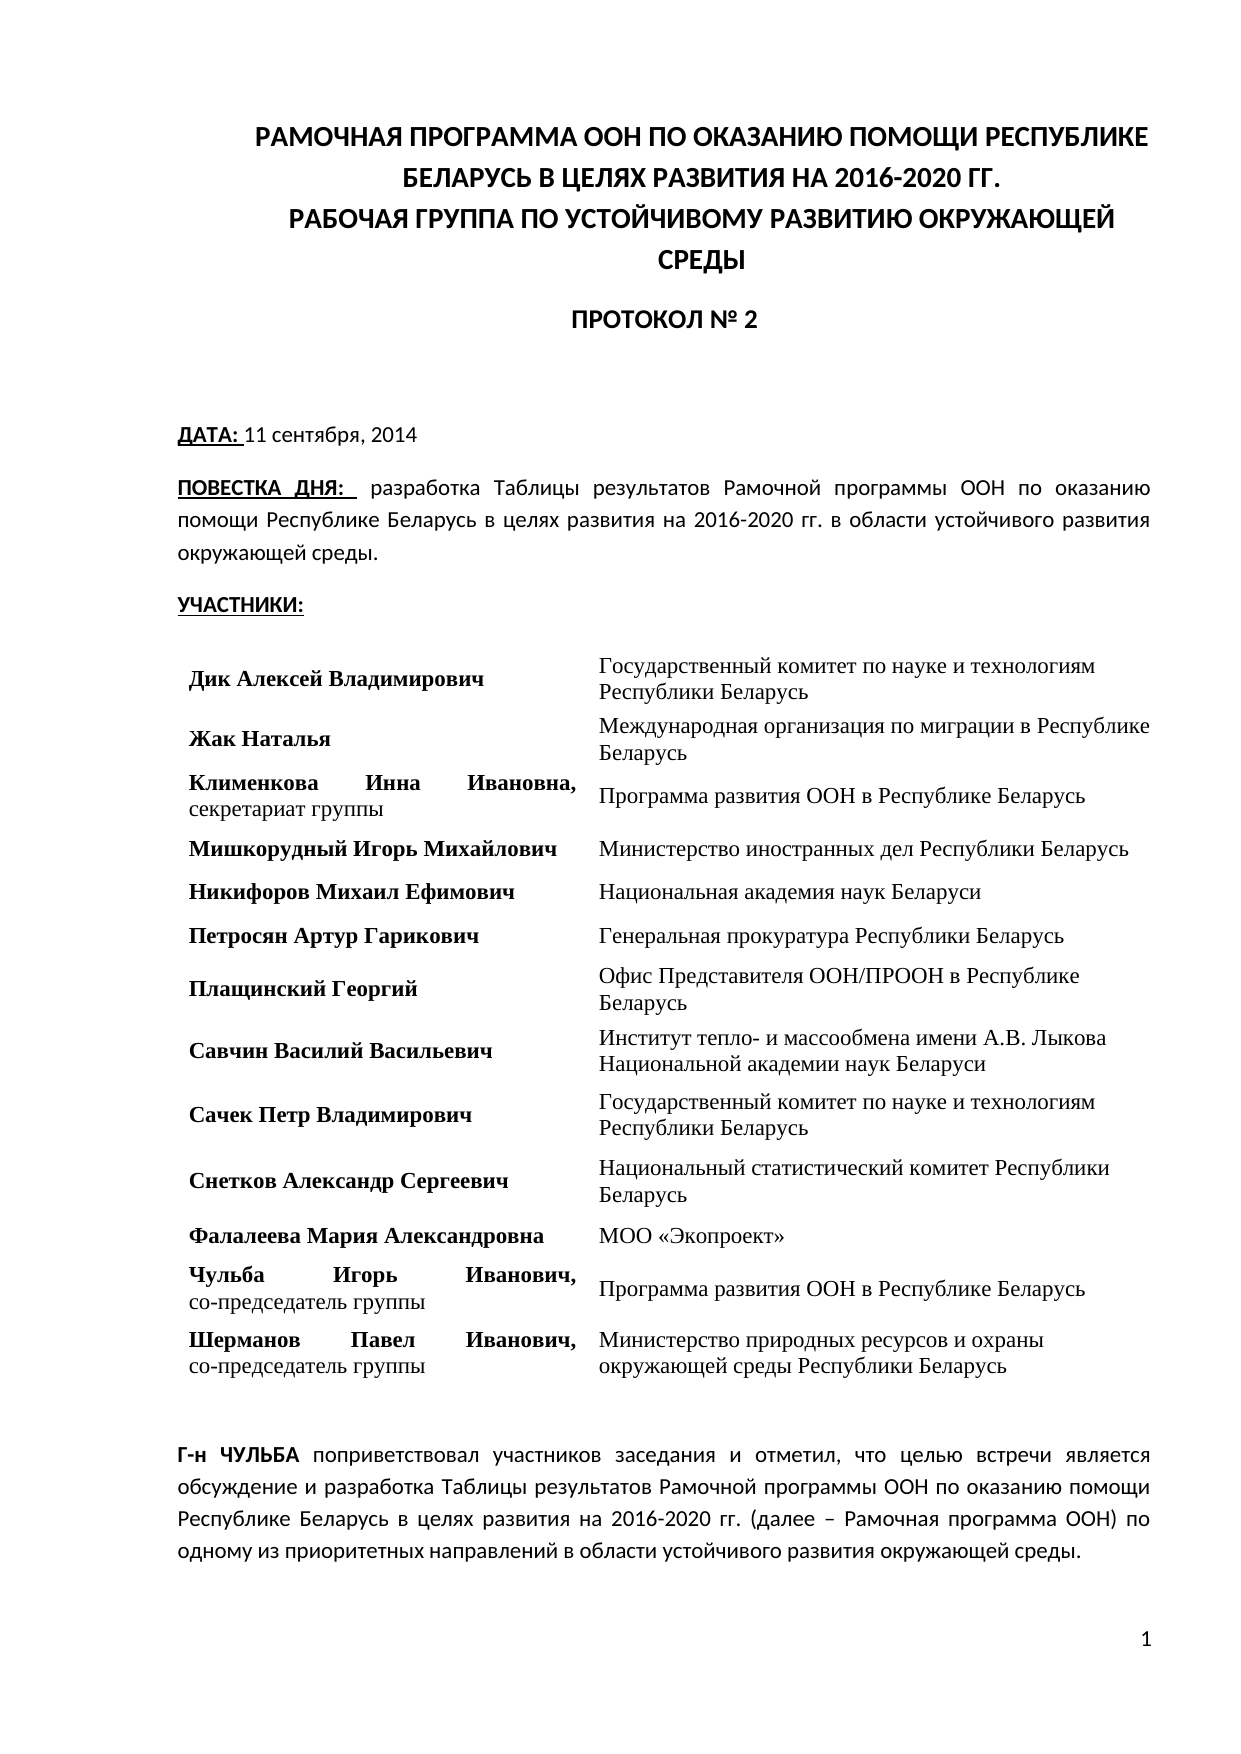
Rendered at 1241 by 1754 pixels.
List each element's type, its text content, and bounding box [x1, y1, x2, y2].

table_cell Программа развития ООН в Республике Беларусь [588, 1257, 1186, 1318]
table_header Дик Алексей Владимирович [177, 644, 587, 712]
table_cell Генеральная прокуратура Республики Беларусь [588, 914, 1186, 957]
table_cell Плащинский Георгий [177, 957, 587, 1020]
table_cell Офис Представителя ООН/ПРООН в Республике Беларусь [588, 957, 1186, 1020]
text Г-н ЧУЛЬБА поприветствовал участников заседания и отметил, что целью встречи является обсуждение и разработка Таблицы результатов Рамочной программы ООН по оказанию помощи Республике Беларусь в целях развития на 2016-2020 гг. (далее – Рамочная программа ООН) по одному из приоритетных направлений в области устойчивого развития окружающей среды. [177, 1440, 1152, 1564]
table_cell МОО «Экопроект» [588, 1214, 1186, 1257]
table_cell Савчин Василий Васильевич [177, 1020, 587, 1081]
list РАМОЧНАЯ ПРОГРАММА ООН ПО ОКАЗАНИЮ ПОМОЩИ РЕСПУБЛИКЕ БЕЛАРУСЬ В ЦЕЛЯХ РАЗВИТИЯ НА 2016-2020 ГГ. [252, 118, 1152, 195]
table_cell Жак Наталья [177, 713, 587, 765]
table_cell Программа развития ООН в Республике Беларусь [588, 765, 1186, 826]
text ПРОТОКОЛ № 2 [177, 303, 1152, 336]
table_cell Клименкова Инна Ивановна, секретариат группы [177, 765, 587, 826]
table_header Государственный комитет по науке и технологиям Республики Беларусь [588, 644, 1186, 712]
table_cell Национальная академия наук Беларуси [588, 870, 1186, 913]
table_cell Национальный статистический комитет Республики Беларусь [588, 1148, 1186, 1213]
table_cell Фалалеева Мария Александровна [177, 1214, 587, 1257]
table_cell Сачек Петр Владимирович [177, 1081, 587, 1148]
text ПОВЕСТКА ДНЯ: разработка Таблицы результатов Рамочной программы ООН по оказанию помощи Республике Беларусь в целях развития на 2016-2020 гг. в области устойчивого развития окружающей среды. [177, 473, 1152, 566]
table_cell Снетков Александр Сергеевич [177, 1148, 587, 1213]
table_cell Петросян Артур Гарикович [177, 914, 587, 957]
table_cell Шерманов Павел Иванович, со-председатель группы [177, 1318, 587, 1387]
table_cell Министерство иностранных дел Республики Беларусь [588, 826, 1186, 870]
table_cell Институт тепло- и массообмена имени А.В. Лыкова Национальной академии наук Беларуси [588, 1020, 1186, 1081]
table_cell Никифоров Михаил Ефимович [177, 870, 587, 913]
table_cell Государственный комитет по науке и технологиям Республики Беларусь [588, 1081, 1186, 1148]
list РАБОЧАЯ ГРУППА ПО УСТОЙЧИВОМУ РАЗВИТИЮ ОКРУЖАЮЩЕЙ СРЕДЫ [252, 200, 1152, 277]
table_cell Министерство природных ресурсов и охраны окружающей среды Республики Беларусь [588, 1318, 1186, 1387]
table_cell Чульба Игорь Иванович, со-председатель группы [177, 1257, 587, 1318]
table_cell Международная организация по миграции в Республике Беларусь [588, 713, 1186, 765]
text ДАТА: 11 сентября, 2014 [177, 420, 1152, 448]
table_cell Мишкорудный Игорь Михайлович [177, 826, 587, 870]
text УЧАСТНИКИ: [177, 591, 1152, 619]
